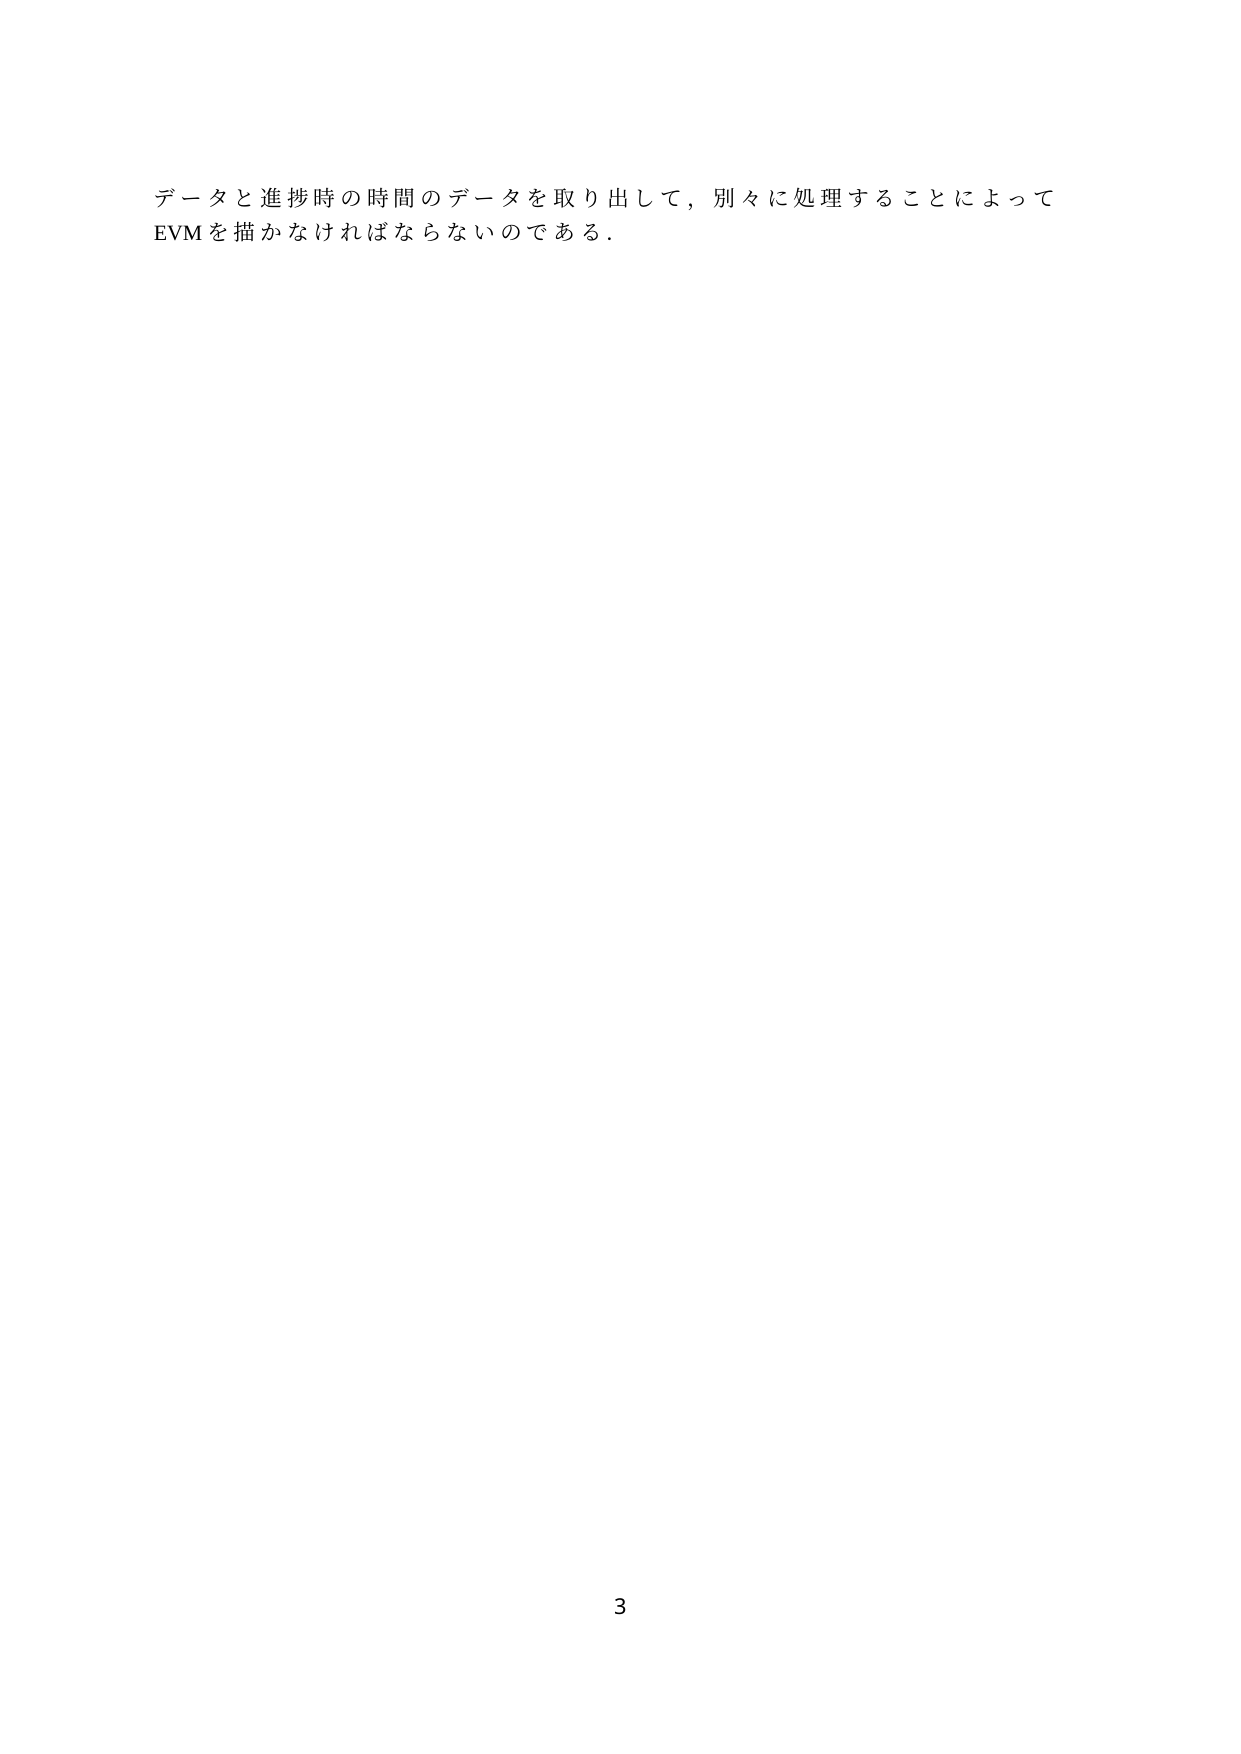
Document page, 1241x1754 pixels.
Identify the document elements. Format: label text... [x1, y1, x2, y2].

text そのため，バージョン管理システムを用いるプロジェクトマネジャーは，計画時のコストのデータと計画時の時間のデータを進行中の進捗時のコストのデータと進捗時の時間のデータを取り出して，別々に処理することによってEVMを描かなければならないのである． [153, 179, 1087, 249]
